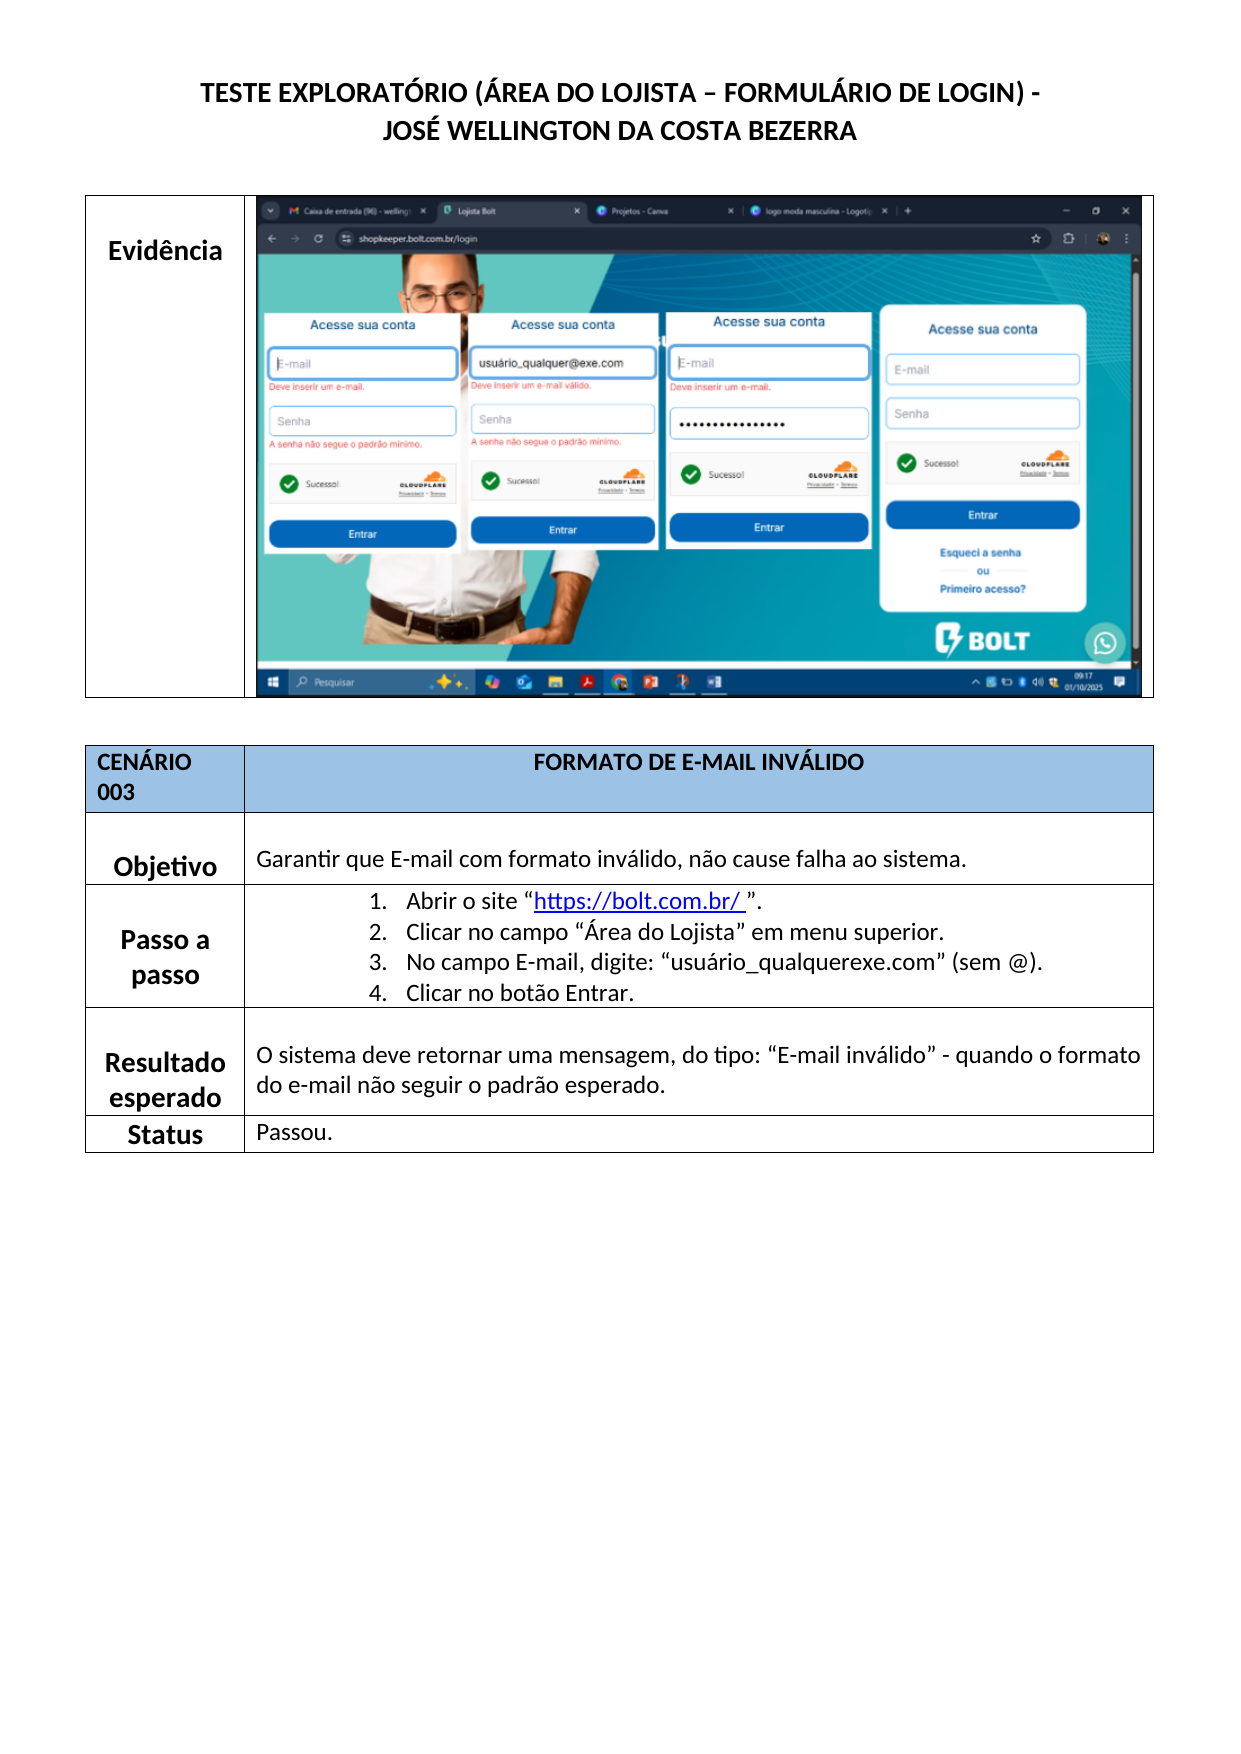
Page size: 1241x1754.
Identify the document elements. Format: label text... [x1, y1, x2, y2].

table_cell Evidência [86, 196, 244, 697]
table_cell Passou. [245, 1116, 1153, 1152]
table_cell Passo a passo [86, 885, 244, 1007]
table_cell Abrir o site “https://bolt.com.br/ ”. Clicar no campo “Área do Lojista” em menu superior. No campo E-mail, digite: “usuário_qualquerexe.com” (sem @). Clicar no botão Entrar. [245, 885, 1153, 1007]
table_cell [245, 196, 256, 697]
table_cell [1142, 196, 1153, 697]
table_cell Status [86, 1116, 244, 1152]
table_cell O sistema deve retornar uma mensagem, do tipo: “E-mail inválido” - quando o formato do e-mail não seguir o padrão esperado. [245, 1008, 1153, 1115]
table_cell Garantir que E-mail com formato inválido, não cause falha ao sistema. [245, 813, 1153, 884]
table_cell Objetivo [86, 813, 244, 884]
picture [256, 196, 1142, 697]
table_cell Resultado esperado [86, 1008, 244, 1115]
table_header CENÁRIO 003 [86, 746, 244, 812]
table_header FORMATO DE E-MAIL INVÁLIDO [245, 746, 1153, 812]
